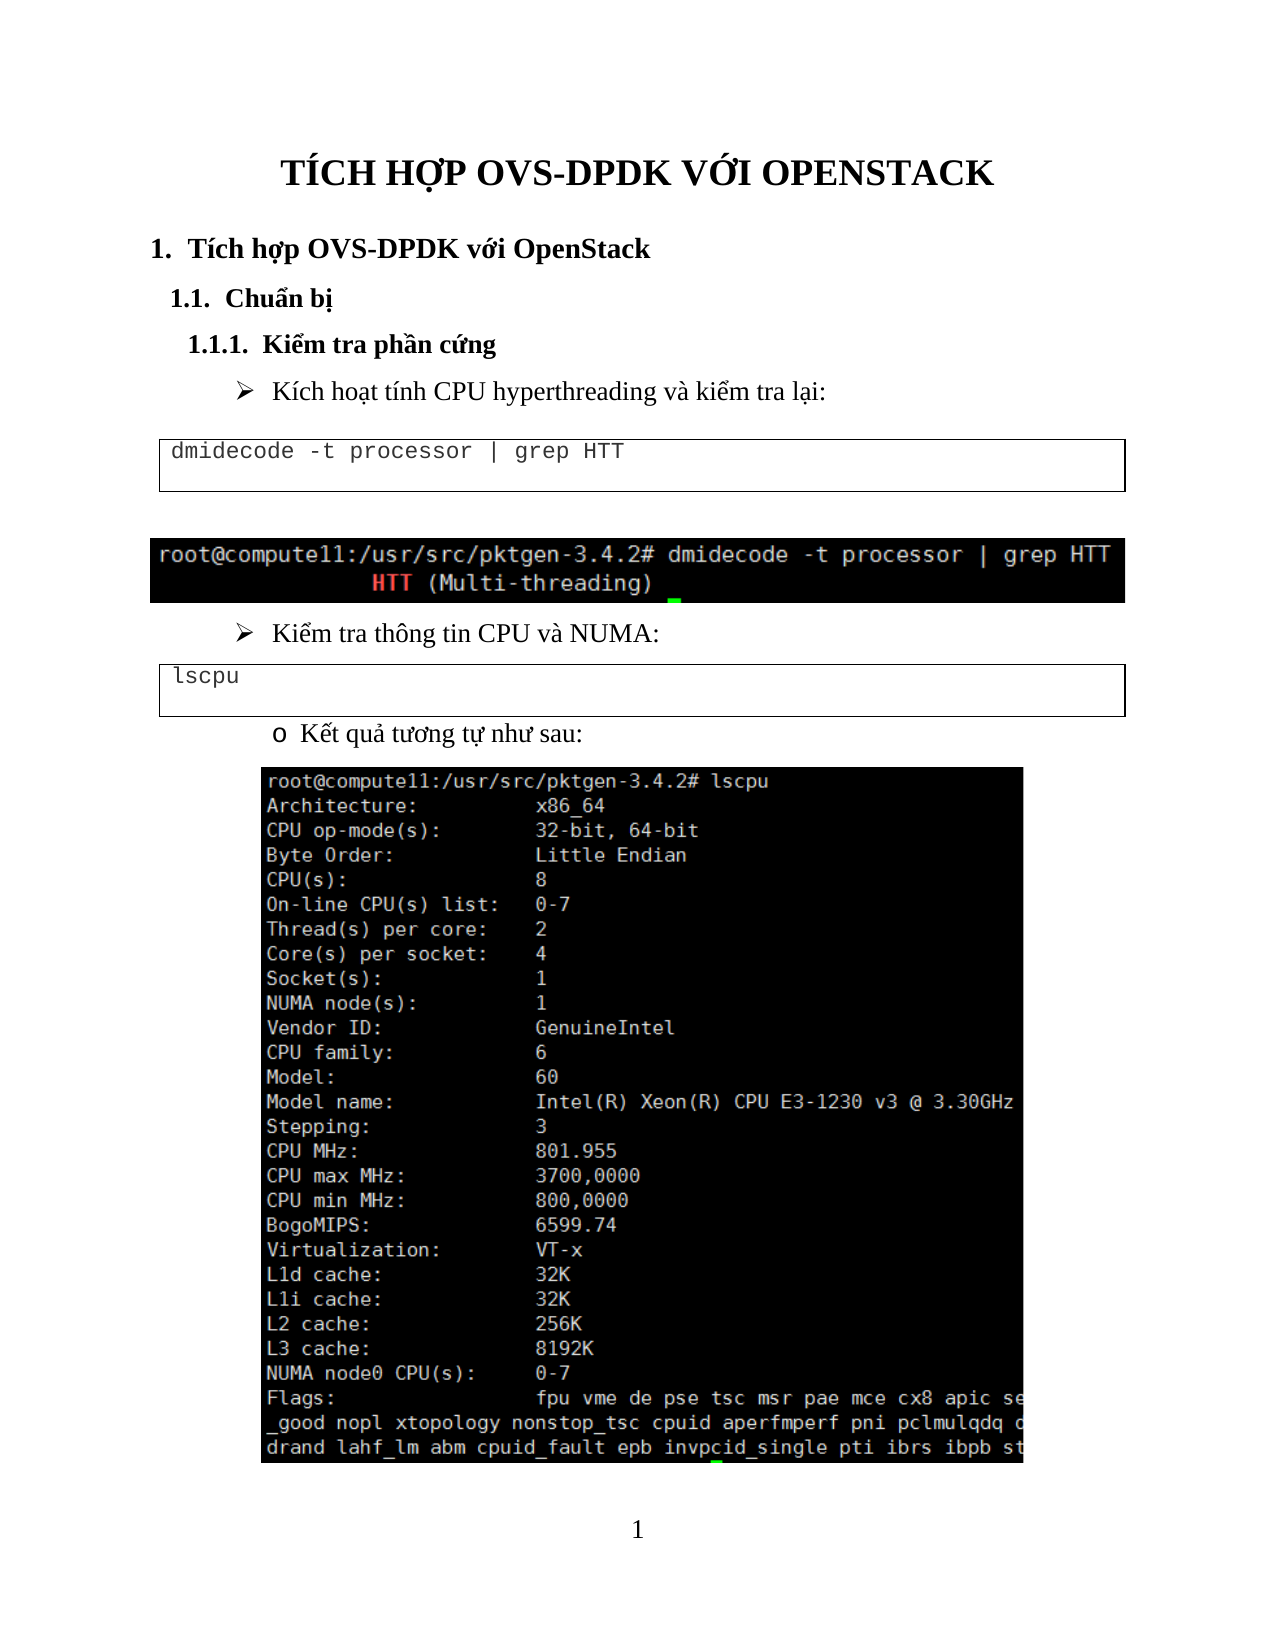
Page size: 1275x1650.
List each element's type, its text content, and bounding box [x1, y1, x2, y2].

picture [261, 767, 1024, 1463]
table_header lscpu [160, 665, 1124, 716]
picture [150, 538, 1125, 603]
list Kết quả tương tự như sau: [150, 717, 1125, 751]
list Tích hợp OVS-DPDK với OpenStack [150, 231, 1125, 265]
text TÍCH HỢP OVS-DPDK VỚI OPENSTACK [150, 150, 1125, 193]
list Kích hoạt tính CPU hyperthreading và kiểm tra lại: [150, 375, 1125, 406]
list Chuẩn bị [169, 282, 1125, 313]
table_header dmidecode -t processor | grep HTT [160, 440, 1124, 491]
list Kiểm tra phần cứng [187, 328, 1125, 359]
list Kiểm tra thông tin CPU và NUMA: [150, 617, 1125, 648]
